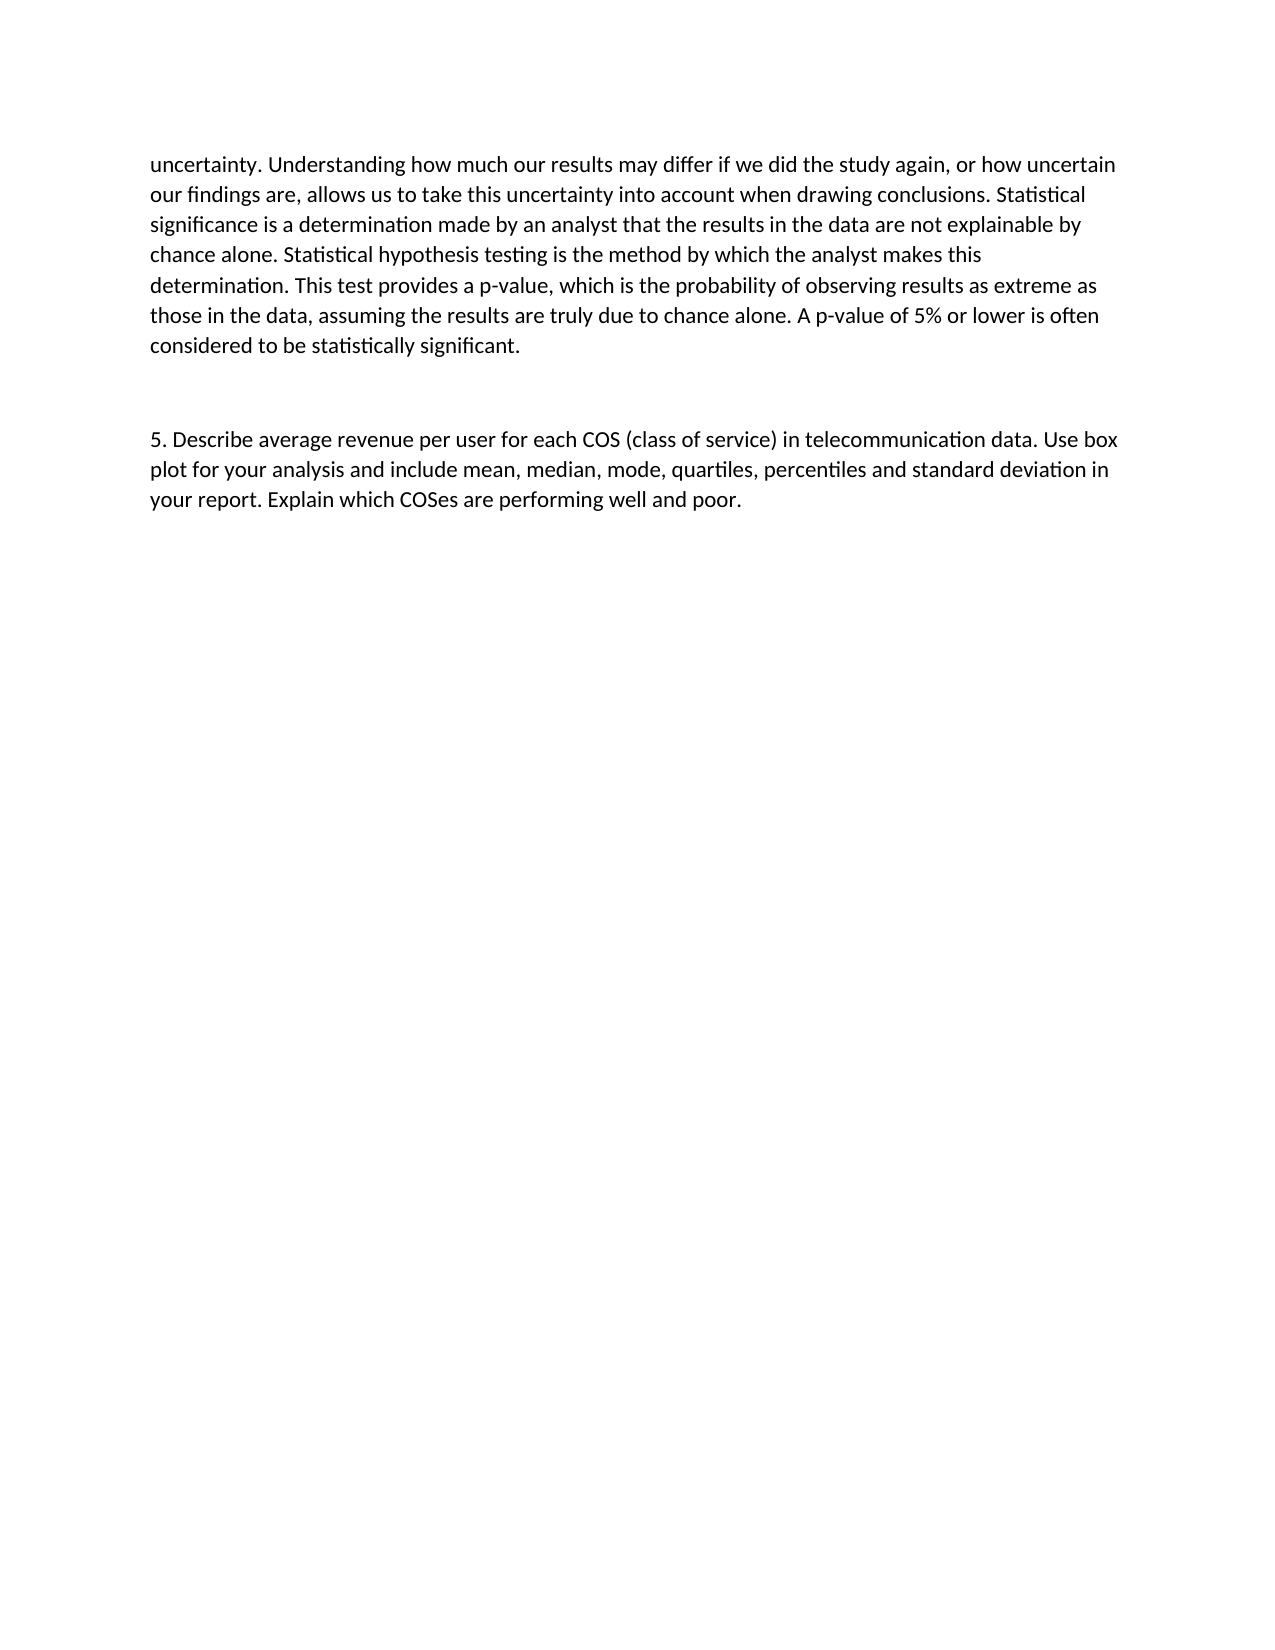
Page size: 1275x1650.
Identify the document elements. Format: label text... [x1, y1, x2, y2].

text 5. Describe average revenue per user for each COS (class of service) in telecommunication data. Use box plot for your analysis and include mean, median, mode, quartiles, percentiles and standard deviation in your report. Explain which COSes are performing well and poor. [150, 425, 1125, 513]
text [150, 150, 1125, 359]
